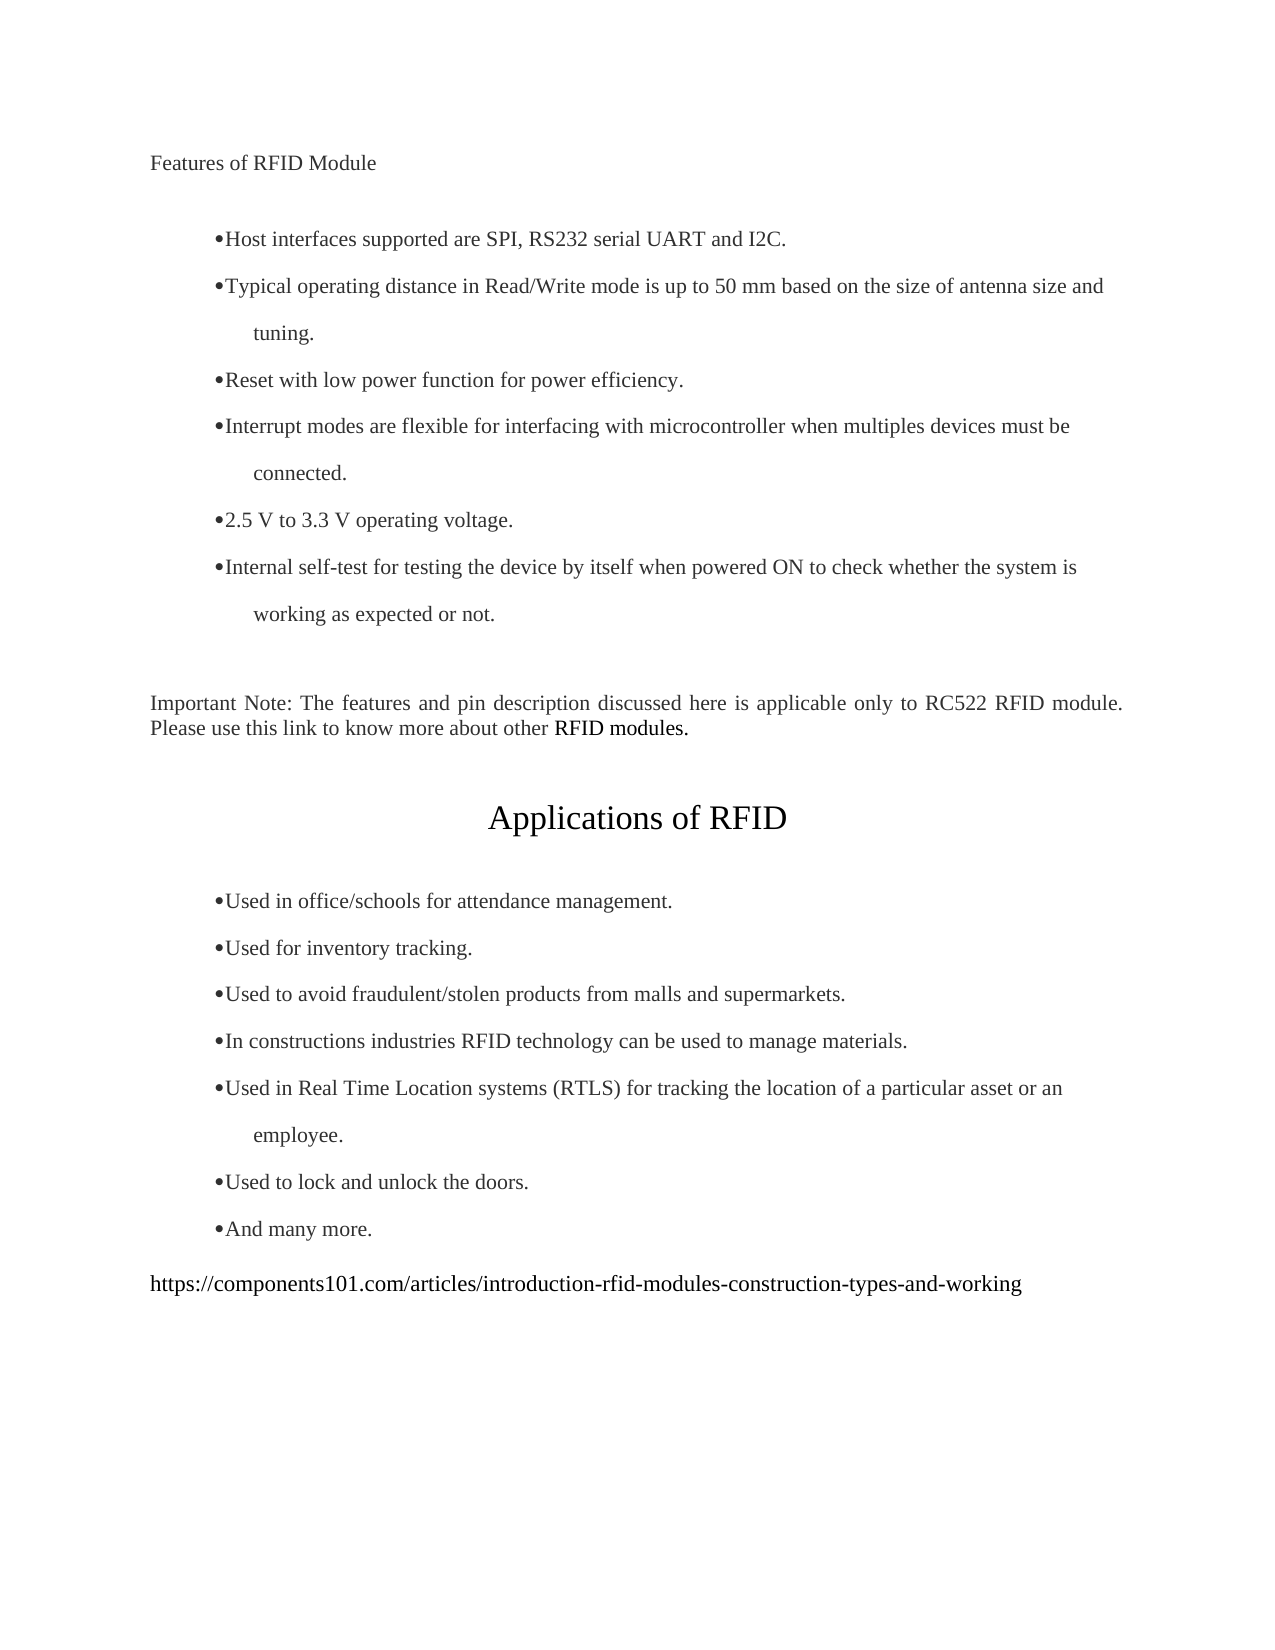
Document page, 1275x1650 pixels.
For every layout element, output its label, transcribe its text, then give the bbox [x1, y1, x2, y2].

text https://components101.com/articles/introduction-rfid-modules-construction-types-and-working [150, 1270, 1125, 1296]
list Used in office/schools for attendance management. [216, 866, 1125, 913]
list Typical operating distance in Read/Write mode is up to 50 mm based on the size of antenna size and tuning. [216, 251, 1125, 345]
list Reset with low power function for power efficiency. [216, 345, 1125, 392]
list In constructions industries RFID technology can be used to manage materials. [216, 1007, 1125, 1053]
text Applications of RFID [150, 793, 1125, 837]
text Important Note: The features and pin description discussed here is applicable only to RC522 RFID module. Please use this link to know more about other RFID modules. [150, 690, 1125, 740]
list Interrupt modes are flexible for interfacing with microcontroller when multiples devices must be connected. [216, 392, 1125, 486]
list Host interfaces supported are SPI, RS232 serial UART and I2C. [216, 204, 1125, 251]
list Used in Real Time Location systems (RTLS) for tracking the location of a particular asset or an employee. [216, 1053, 1125, 1147]
list 2.5 V to 3.3 V operating voltage. [216, 486, 1125, 532]
list Internal self-test for testing the device by itself when powered ON to check whether the system is working as expected or not. [216, 532, 1125, 626]
list Used to lock and unlock the doors. [216, 1147, 1125, 1194]
list Used for inventory tracking. [216, 913, 1125, 960]
text Features of RFID Module [150, 150, 1125, 175]
list Used to avoid fraudulent/stolen products from malls and supermarkets. [216, 960, 1125, 1007]
list And many more. [216, 1194, 1125, 1241]
